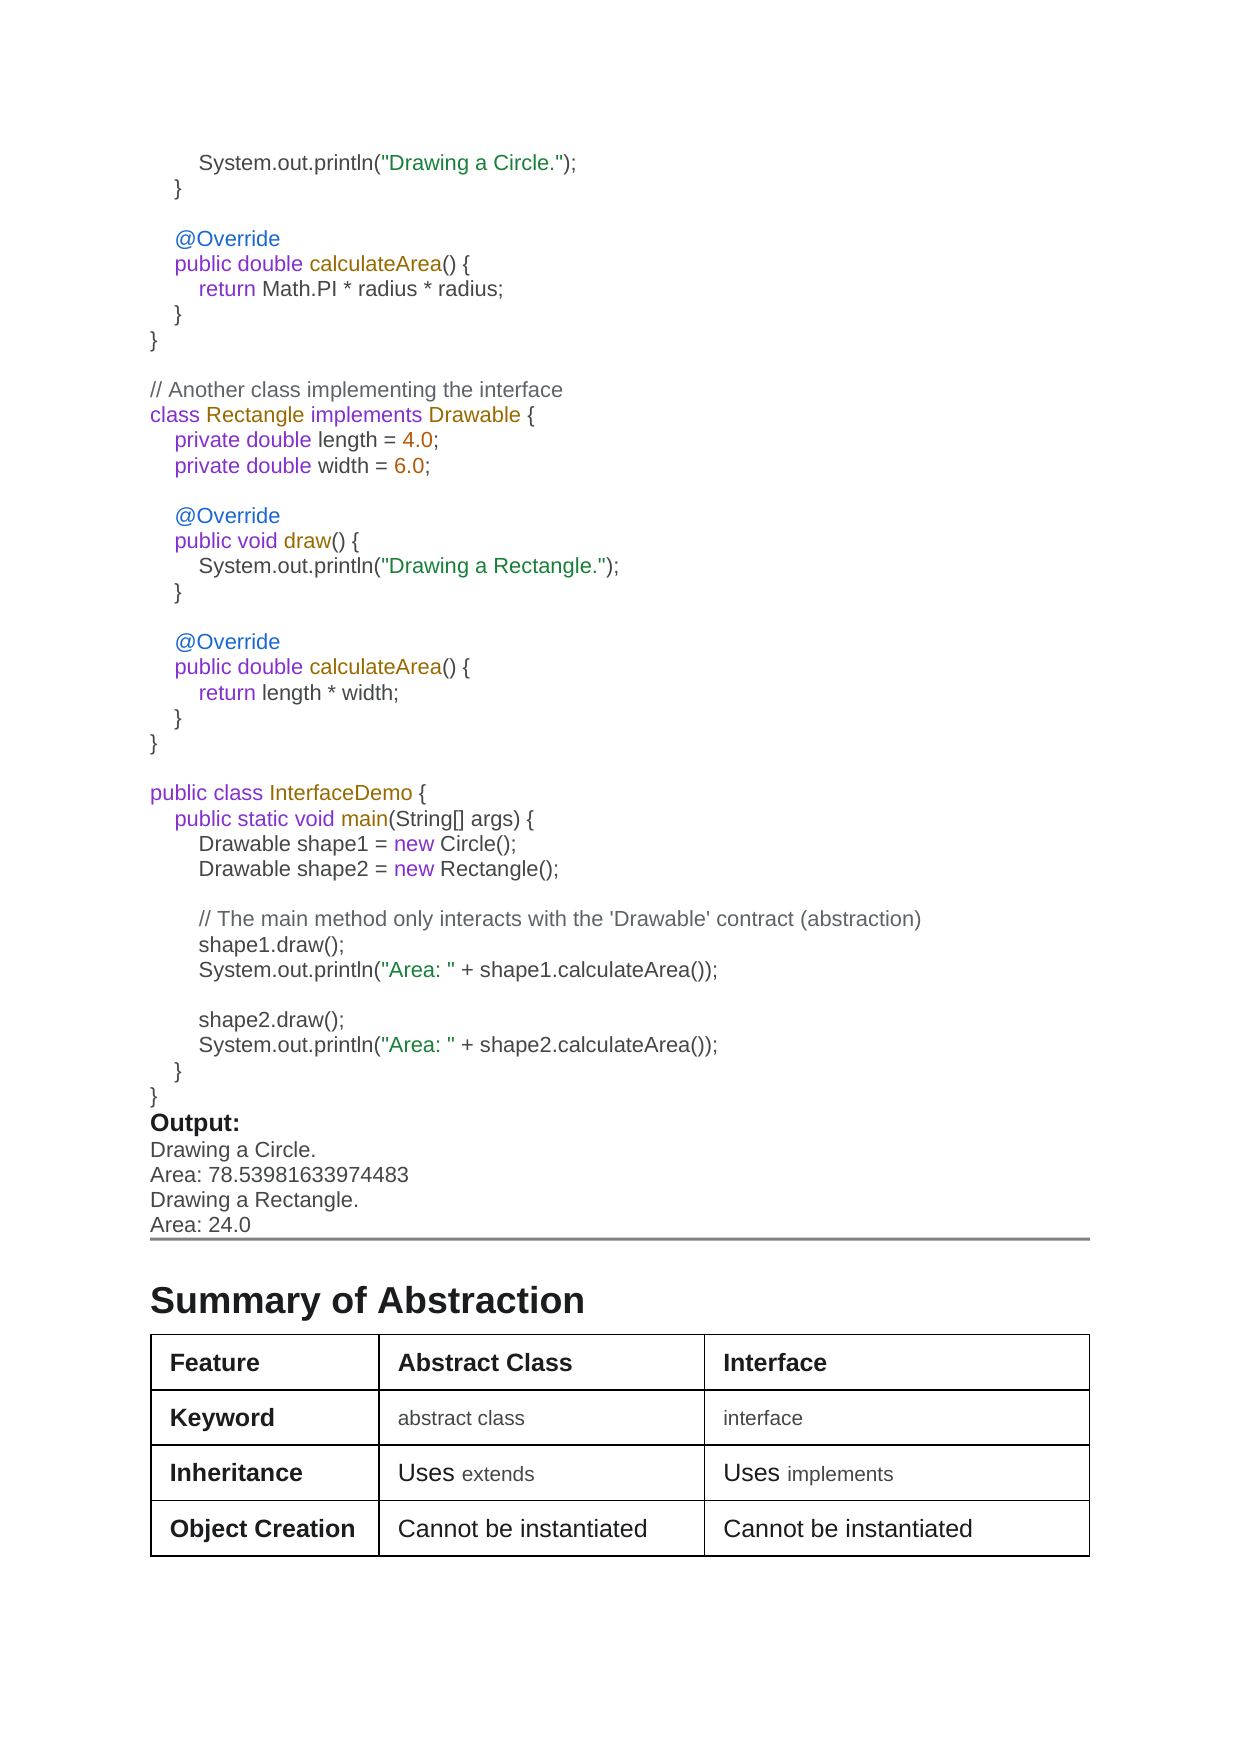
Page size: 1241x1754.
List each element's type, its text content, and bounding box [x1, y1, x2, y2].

table_header Abstract Class [380, 1335, 704, 1389]
text shape2.draw(); [150, 1007, 1090, 1032]
text Summary of Abstraction [150, 1278, 1090, 1321]
text System.out.println("Drawing a Circle."); [150, 150, 1090, 175]
text public class InterfaceDemo { [150, 780, 1090, 805]
text Area: 24.0 [150, 1212, 1090, 1237]
text // Another class implementing the interface [150, 377, 1090, 402]
text class Rectangle implements Drawable { [150, 402, 1090, 427]
table_cell Uses extends [380, 1446, 704, 1499]
text System.out.println("Area: " + shape1.calculateArea()); [150, 957, 1090, 982]
table_cell Inheritance [152, 1446, 378, 1499]
text @Override [150, 503, 1090, 528]
text Drawable shape2 = new Rectangle(); [150, 856, 1090, 881]
text public void draw() { [150, 528, 1090, 553]
text return length * width; [150, 679, 1090, 704]
table_cell abstract class [380, 1391, 704, 1444]
text public static void main(String[] args) { [150, 805, 1090, 831]
text Area: 78.53981633974483 [150, 1162, 1090, 1187]
text } [150, 326, 1090, 352]
text @Override [150, 226, 1090, 251]
table_cell Cannot be instantiated [705, 1501, 1089, 1555]
text Drawable shape1 = new Circle(); [150, 831, 1090, 856]
text System.out.println("Area: " + shape2.calculateArea()); [150, 1032, 1090, 1057]
text public double calculateArea() { [150, 251, 1090, 276]
table_cell Uses implements [705, 1446, 1089, 1499]
text private double width = 6.0; [150, 452, 1090, 478]
table_header Feature [152, 1335, 378, 1389]
text Drawing a Circle. [150, 1137, 1090, 1162]
text Output: [150, 1108, 1090, 1137]
text System.out.println("Drawing a Rectangle."); [150, 553, 1090, 578]
text @Override [150, 629, 1090, 654]
table_cell interface [705, 1391, 1089, 1444]
text } [150, 704, 1090, 730]
text // The main method only interacts with the 'Drawable' contract (abstraction) [150, 906, 1090, 931]
text private double length = 4.0; [150, 427, 1090, 452]
text public double calculateArea() { [150, 654, 1090, 679]
text } [150, 730, 1090, 755]
text shape1.draw(); [150, 931, 1090, 957]
text return Math.PI * radius * radius; [150, 276, 1090, 301]
text } [150, 301, 1090, 326]
text } [150, 578, 1090, 604]
text } [150, 1083, 1090, 1108]
table_cell Keyword [152, 1391, 378, 1444]
text Drawing a Rectangle. [150, 1187, 1090, 1212]
text } [150, 175, 1090, 200]
table_header Interface [705, 1335, 1089, 1389]
table_cell Object Creation [152, 1501, 378, 1555]
text } [150, 1057, 1090, 1083]
table_cell Cannot be instantiated [380, 1501, 704, 1555]
